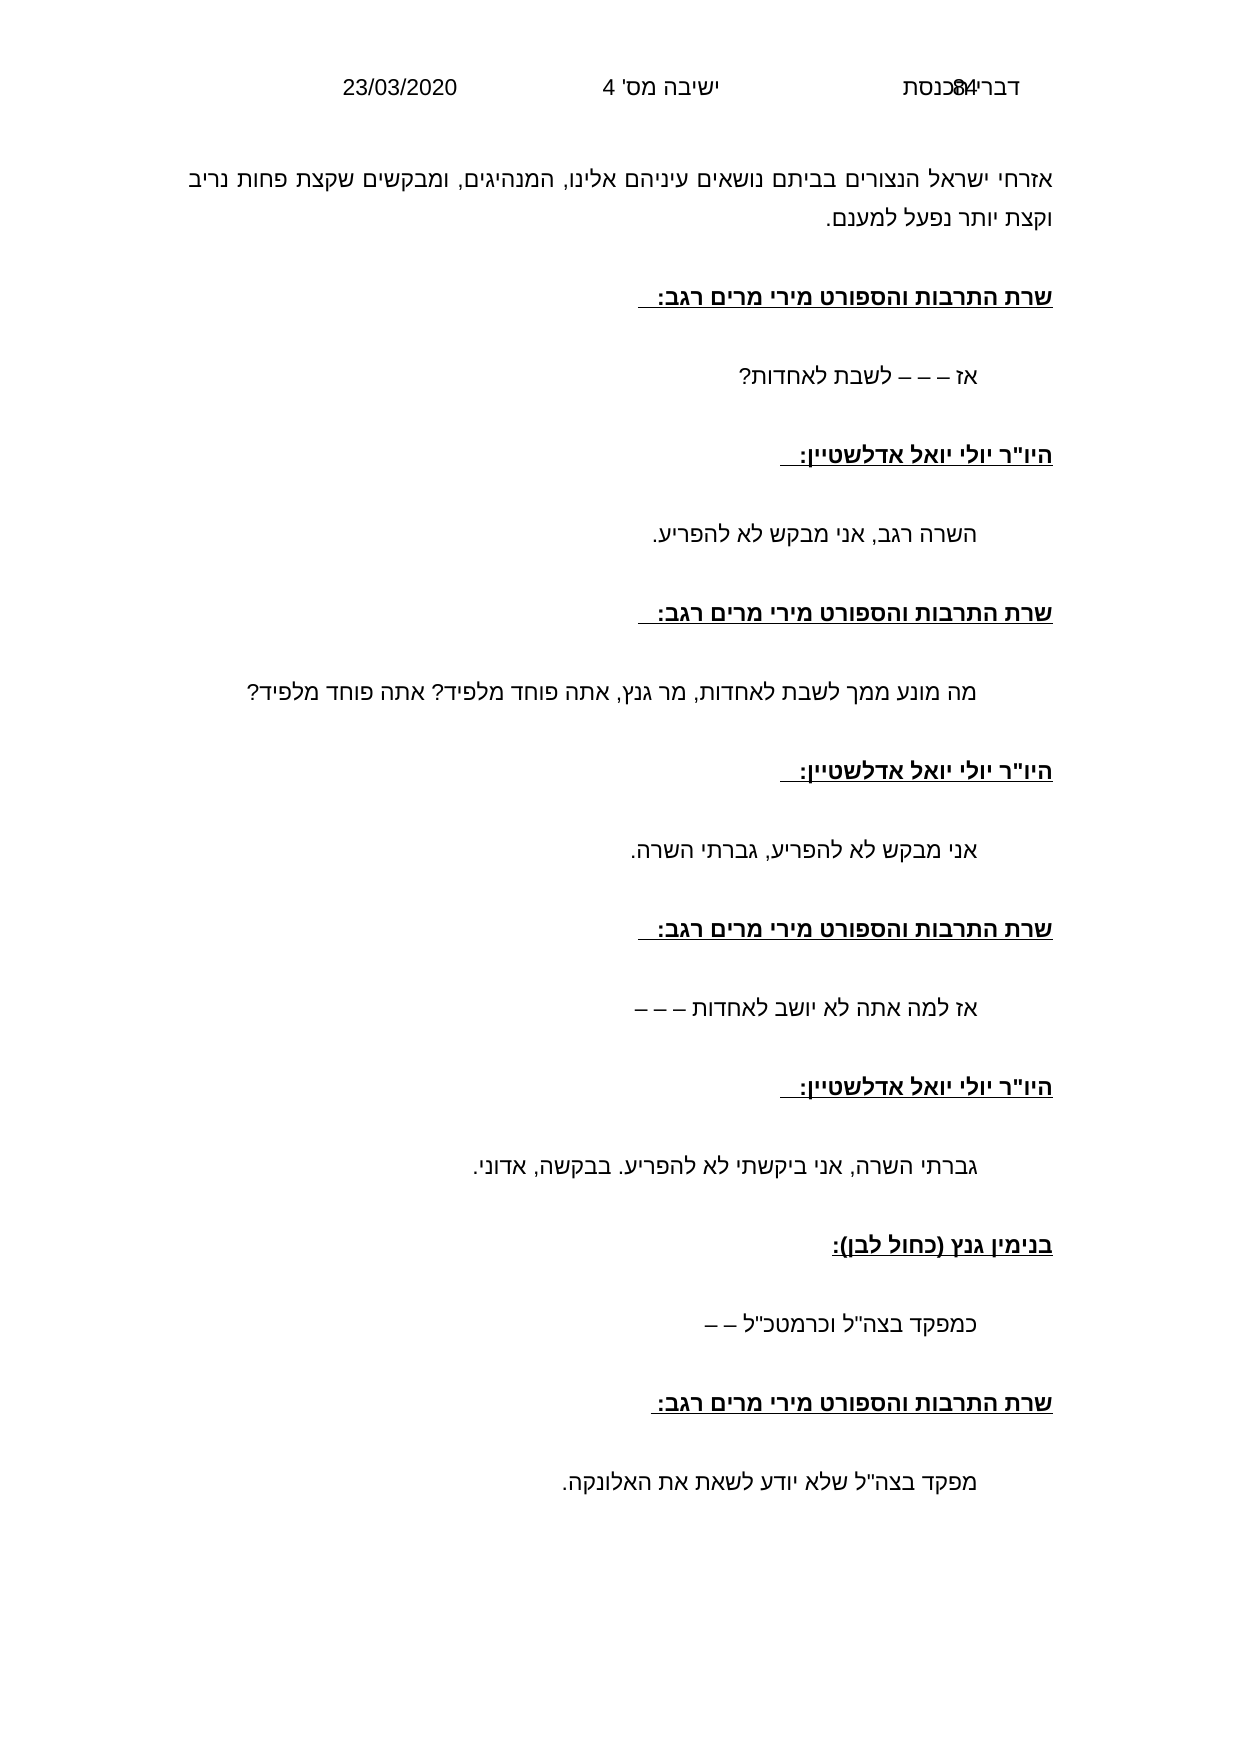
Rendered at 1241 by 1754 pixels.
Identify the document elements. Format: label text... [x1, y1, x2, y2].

text מפקד בצה"ל שלא יודע לשאת את האלונקה. [187, 1469, 1053, 1495]
text מה מונע ממך לשבת לאחדות, מר גנץ, אתה פוחד מלפיד? אתה פוחד מלפיד? [187, 679, 1053, 705]
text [187, 1390, 1053, 1416]
text אז למה אתה לא יושב לאחדות – – – [187, 995, 1053, 1021]
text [187, 1232, 1053, 1258]
text << קריאה >> שרת התרבות והספורט מירי מרים רגב: << קריאה >> [187, 600, 1053, 626]
text << קריאה >> שרת התרבות והספורט מירי מרים רגב: << קריאה >> [187, 916, 1053, 942]
text השרה רגב, אני מבקש לא להפריע. [187, 521, 1053, 547]
text כמפקד בצה"ל וכרמטכ"ל – – [187, 1311, 1053, 1337]
text << יור >> היו"ר יולי יואל אדלשטיין: << יור >> [187, 1074, 1053, 1100]
text << קריאה >> שרת התרבות והספורט מירי מרים רגב: << קריאה >> [187, 284, 1053, 311]
text אז – – – לשבת לאחדות? [187, 363, 1053, 389]
text << יור >> היו"ר יולי יואל אדלשטיין: << יור >> [187, 442, 1053, 468]
text גברתי השרה, אני ביקשתי לא להפריע. בבקשה, אדוני. [187, 1153, 1053, 1179]
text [187, 166, 1053, 232]
text אני מבקש לא להפריע, גברתי השרה. [187, 837, 1053, 863]
text << יור >> היו"ר יולי יואל אדלשטיין: << יור >> [187, 758, 1053, 784]
